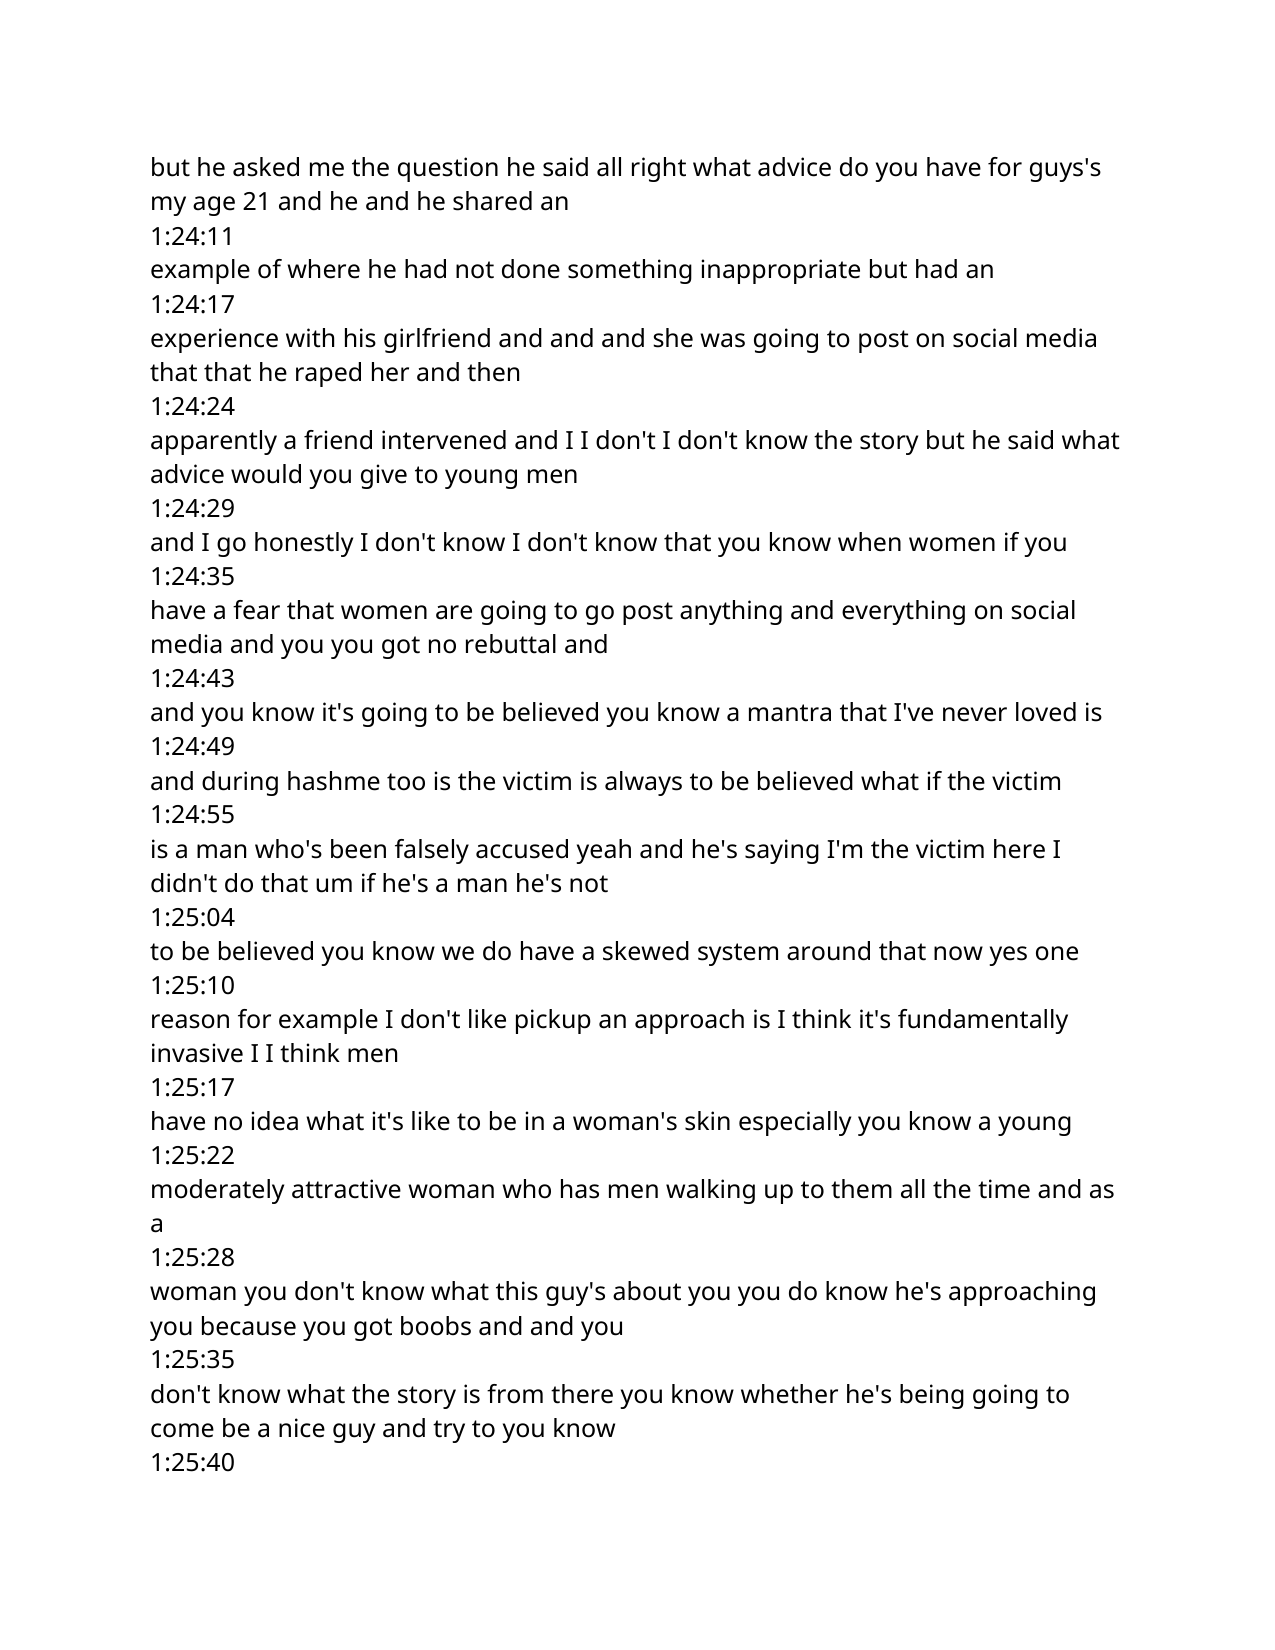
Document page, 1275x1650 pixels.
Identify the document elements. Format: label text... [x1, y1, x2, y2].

text 1:24:49 [150, 729, 1125, 763]
text experience with his girlfriend and and and she was going to post on social media that that he raped her and then [150, 320, 1125, 388]
text example of where he had not done something inappropriate but had an [150, 252, 1125, 286]
text 1:25:10 [150, 967, 1125, 1002]
text 1:24:11 [150, 218, 1125, 252]
text woman you don't know what this guy's about you you do know he's approaching you because you got boobs and and you [150, 1274, 1125, 1342]
text moderately attractive woman who has men walking up to them all the time and as a [150, 1172, 1125, 1240]
text 1:24:35 [150, 559, 1125, 593]
text 1:25:28 [150, 1240, 1125, 1274]
text 1:25:22 [150, 1138, 1125, 1172]
text to be believed you know we do have a skewed system around that now yes one [150, 933, 1125, 967]
text and during hashme too is the victim is always to be believed what if the victim [150, 763, 1125, 797]
text and you know it's going to be believed you know a mantra that I've never loved is [150, 695, 1125, 729]
text don't know what the story is from there you know whether he's being going to come be a nice guy and try to you know [150, 1376, 1125, 1444]
text 1:24:29 [150, 491, 1125, 525]
text have no idea what it's like to be in a woman's skin especially you know a young [150, 1104, 1125, 1138]
text 1:25:35 [150, 1342, 1125, 1376]
text reason for example I don't like pickup an approach is I think it's fundamentally invasive I I think men [150, 1002, 1125, 1070]
text 1:25:40 [150, 1444, 1125, 1478]
text and I go honestly I don't know I don't know that you know when women if you [150, 525, 1125, 559]
text 1:24:24 [150, 388, 1125, 422]
text 1:24:55 [150, 797, 1125, 831]
text 1:24:17 [150, 286, 1125, 320]
text have a fear that women are going to go post anything and everything on social media and you you got no rebuttal and [150, 593, 1125, 661]
text 1:24:43 [150, 661, 1125, 695]
text but he asked me the question he said all right what advice do you have for guys's my age 21 and he and he shared an [150, 150, 1125, 218]
text is a man who's been falsely accused yeah and he's saying I'm the victim here I didn't do that um if he's a man he's not [150, 831, 1125, 899]
text apparently a friend intervened and I I don't I don't know the story but he said what advice would you give to young men [150, 422, 1125, 491]
text 1:25:04 [150, 899, 1125, 933]
text 1:25:17 [150, 1070, 1125, 1104]
